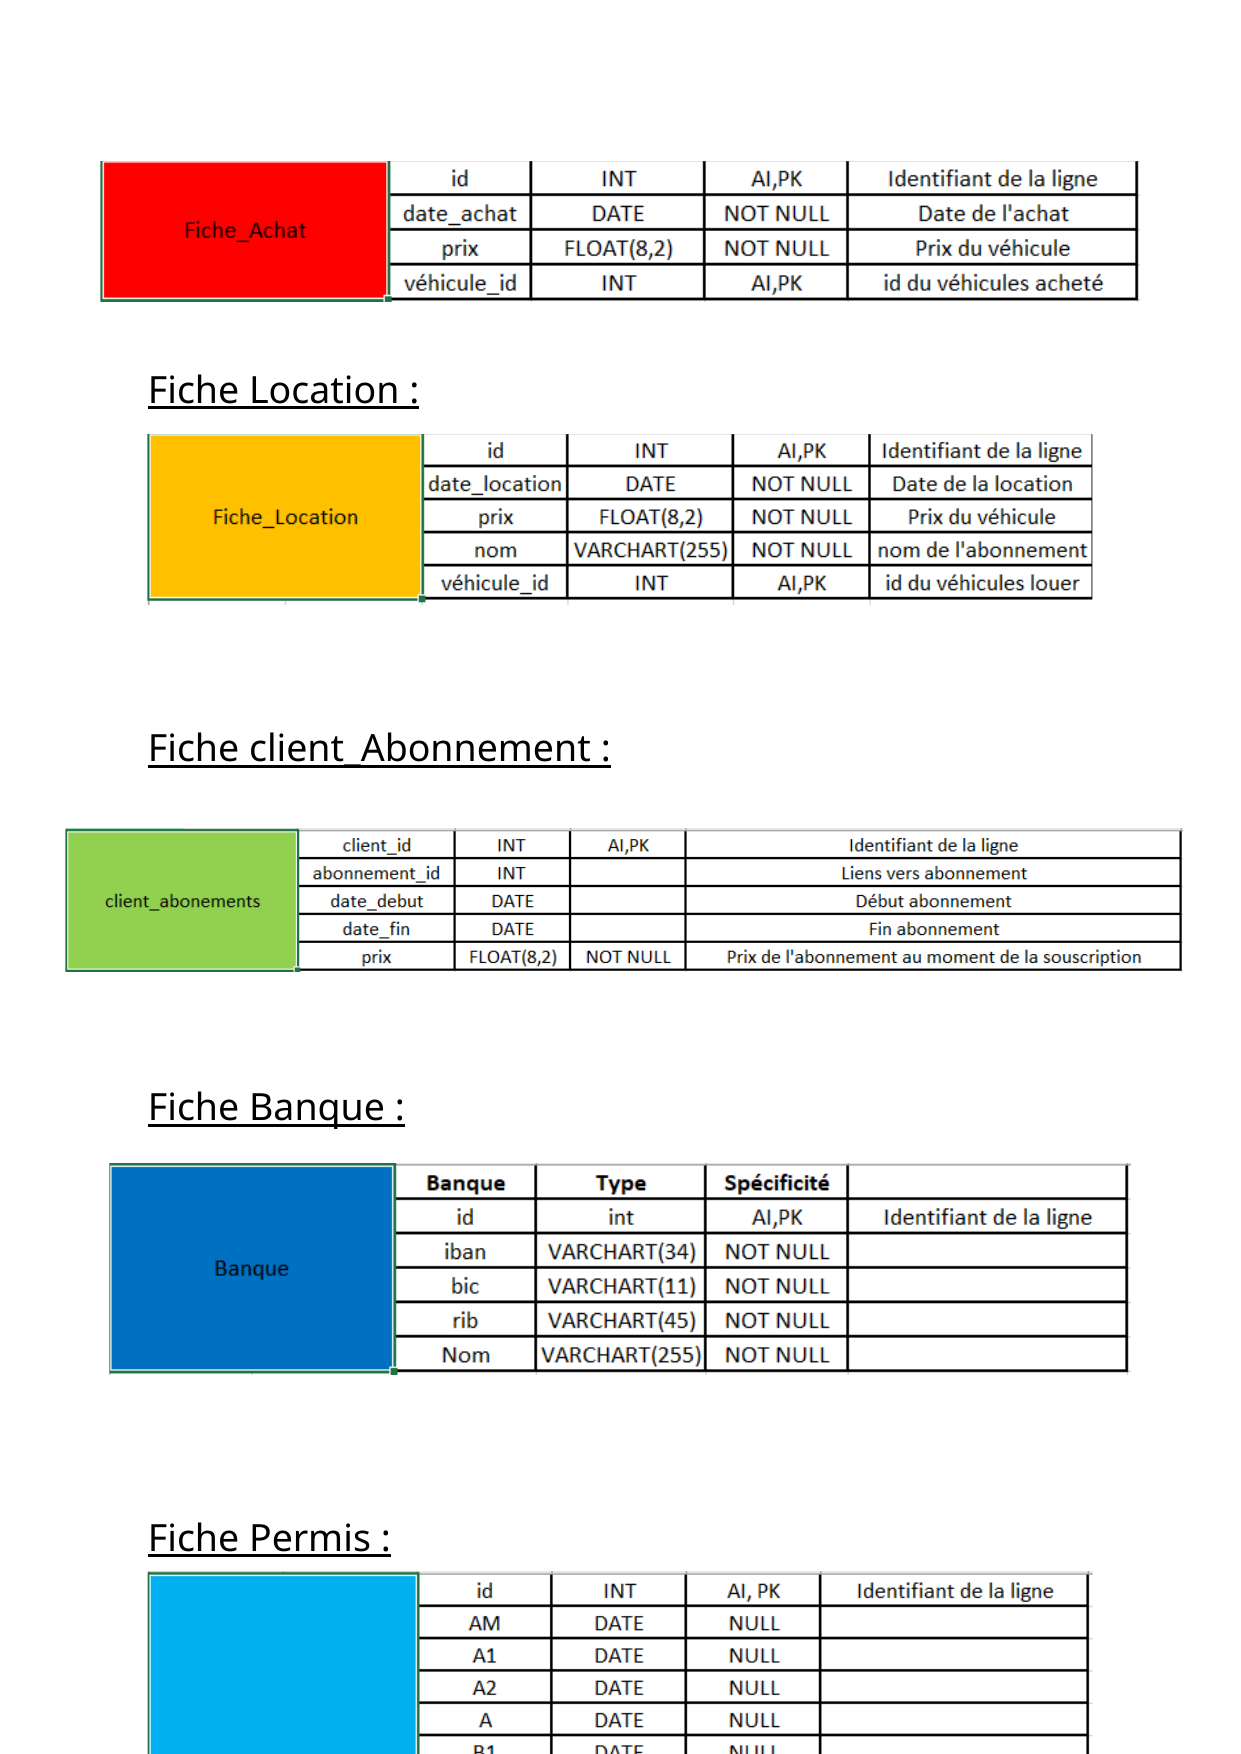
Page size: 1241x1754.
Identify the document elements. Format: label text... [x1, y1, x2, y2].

picture [109, 1163, 1131, 1375]
text Fiche client_Abonnement : [148, 722, 1093, 773]
picture [147, 434, 1093, 605]
picture [65, 828, 1184, 972]
text Fiche Banque : [148, 1081, 1093, 1132]
text Fiche Permis : [148, 1511, 1093, 1562]
picture [147, 1571, 1093, 1754]
text Fiche Location : [148, 363, 1093, 414]
picture [100, 161, 1141, 302]
